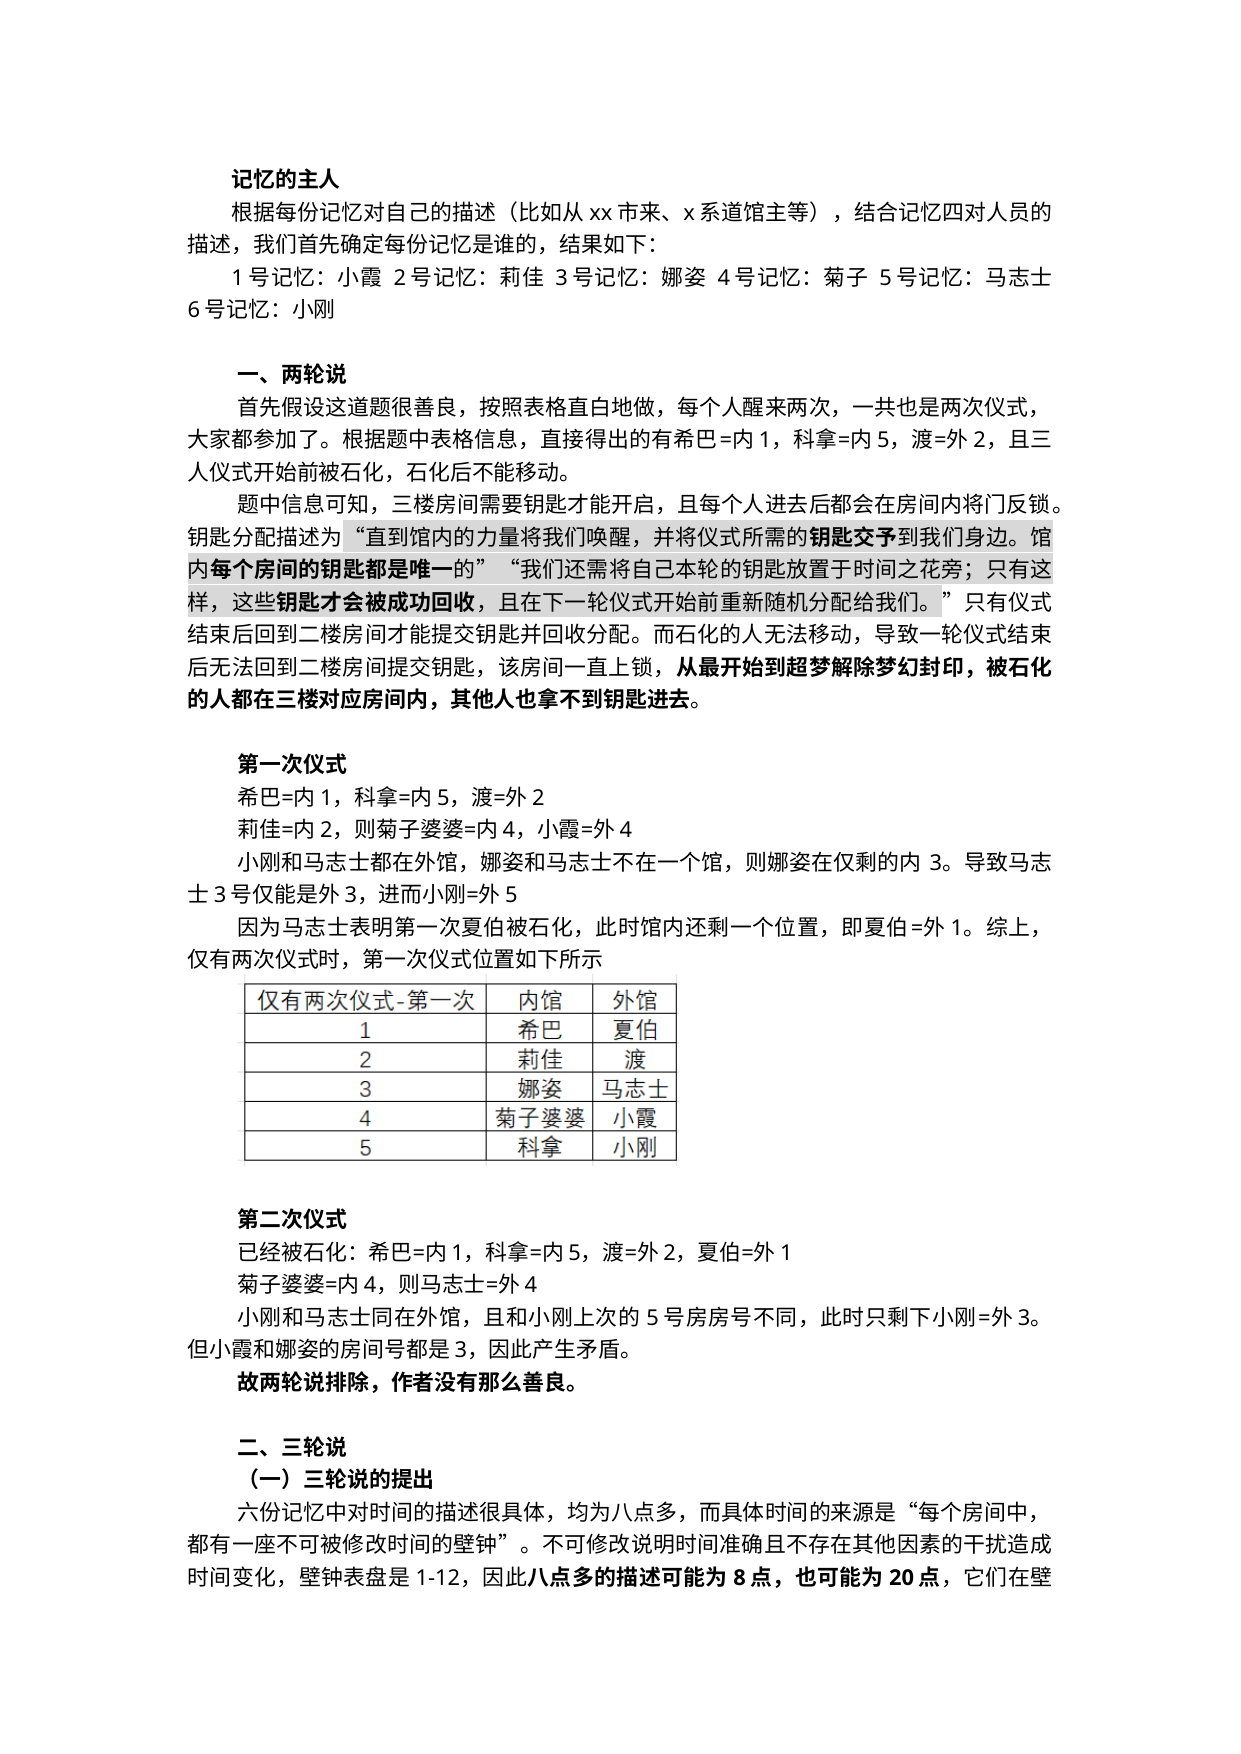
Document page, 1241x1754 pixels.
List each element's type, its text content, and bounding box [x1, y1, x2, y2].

text 希巴=内1，科拿=内5，渡=外2 [187, 779, 1053, 812]
text 莉佳=内2，则菊子婆婆=内4，小霞=外4 [187, 812, 1053, 844]
text 菊子婆婆=内4，则马志士=外4 [187, 1267, 1053, 1299]
text 第二次仪式 [187, 1202, 1053, 1234]
text 根据每份记忆对自己的描述（比如从xx市来、x系道馆主等），结合记忆四对人员的描述，我们首先确定每份记忆是谁的，结果如下： [187, 194, 1053, 259]
picture [237, 974, 680, 1166]
text 二、三轮说 [187, 1429, 1053, 1462]
text （一）三轮说的提出 [187, 1462, 1053, 1494]
text 一、两轮说 [187, 357, 1053, 389]
text 故两轮说排除，作者没有那么善良。 [187, 1364, 1053, 1397]
text 题中信息可知，三楼房间需要钥匙才能开启，且每个人进去后都会在房间内将门反锁。钥匙分配描述为“直到馆内的力量将我们唤醒，并将仪式所需的钥匙交予到我们身边。馆内每个房间的钥匙都是唯一的”“我们还需将自己本轮的钥匙放置于时间之花旁；只有这样，这些钥匙才会被成功回收，且在下一轮仪式开始前重新随机分配给我们。”只有仪式结束后回到二楼房间才能提交钥匙并回收分配。而石化的人无法移动，导致一轮仪式结束后无法回到二楼房间提交钥匙，该房间一直上锁，从最开始到超梦解除梦幻封印，被石化的人都在三楼对应房间内，其他人也拿不到钥匙进去。 [187, 487, 1053, 714]
text 小刚和马志士同在外馆，且和小刚上次的5号房房号不同，此时只剩下小刚=外3。但小霞和娜姿的房间号都是3，因此产生矛盾。 [187, 1299, 1053, 1364]
text 小刚和马志士都在外馆，娜姿和马志士不在一个馆，则娜姿在仅剩的内3。导致马志士3号仅能是外3，进而小刚=外5 [187, 844, 1053, 909]
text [187, 1494, 1053, 1592]
text 已经被石化：希巴=内1，科拿=内5，渡=外2，夏伯=外1 [187, 1234, 1053, 1267]
text 1号记忆：小霞 2号记忆：莉佳 3号记忆：娜姿 4号记忆：菊子 5号记忆：马志士 6号记忆：小刚 [187, 259, 1053, 324]
text 因为马志士表明第一次夏伯被石化，此时馆内还剩一个位置，即夏伯=外1。综上，仅有两次仪式时，第一次仪式位置如下所示 [187, 909, 1053, 974]
text 记忆的主人 [187, 162, 1053, 194]
text 首先假设这道题很善良，按照表格直白地做，每个人醒来两次，一共也是两次仪式，大家都参加了。根据题中表格信息，直接得出的有希巴=内1，科拿=内5，渡=外2，且三人仪式开始前被石化，石化后不能移动。 [187, 389, 1053, 487]
text 第一次仪式 [187, 747, 1053, 779]
